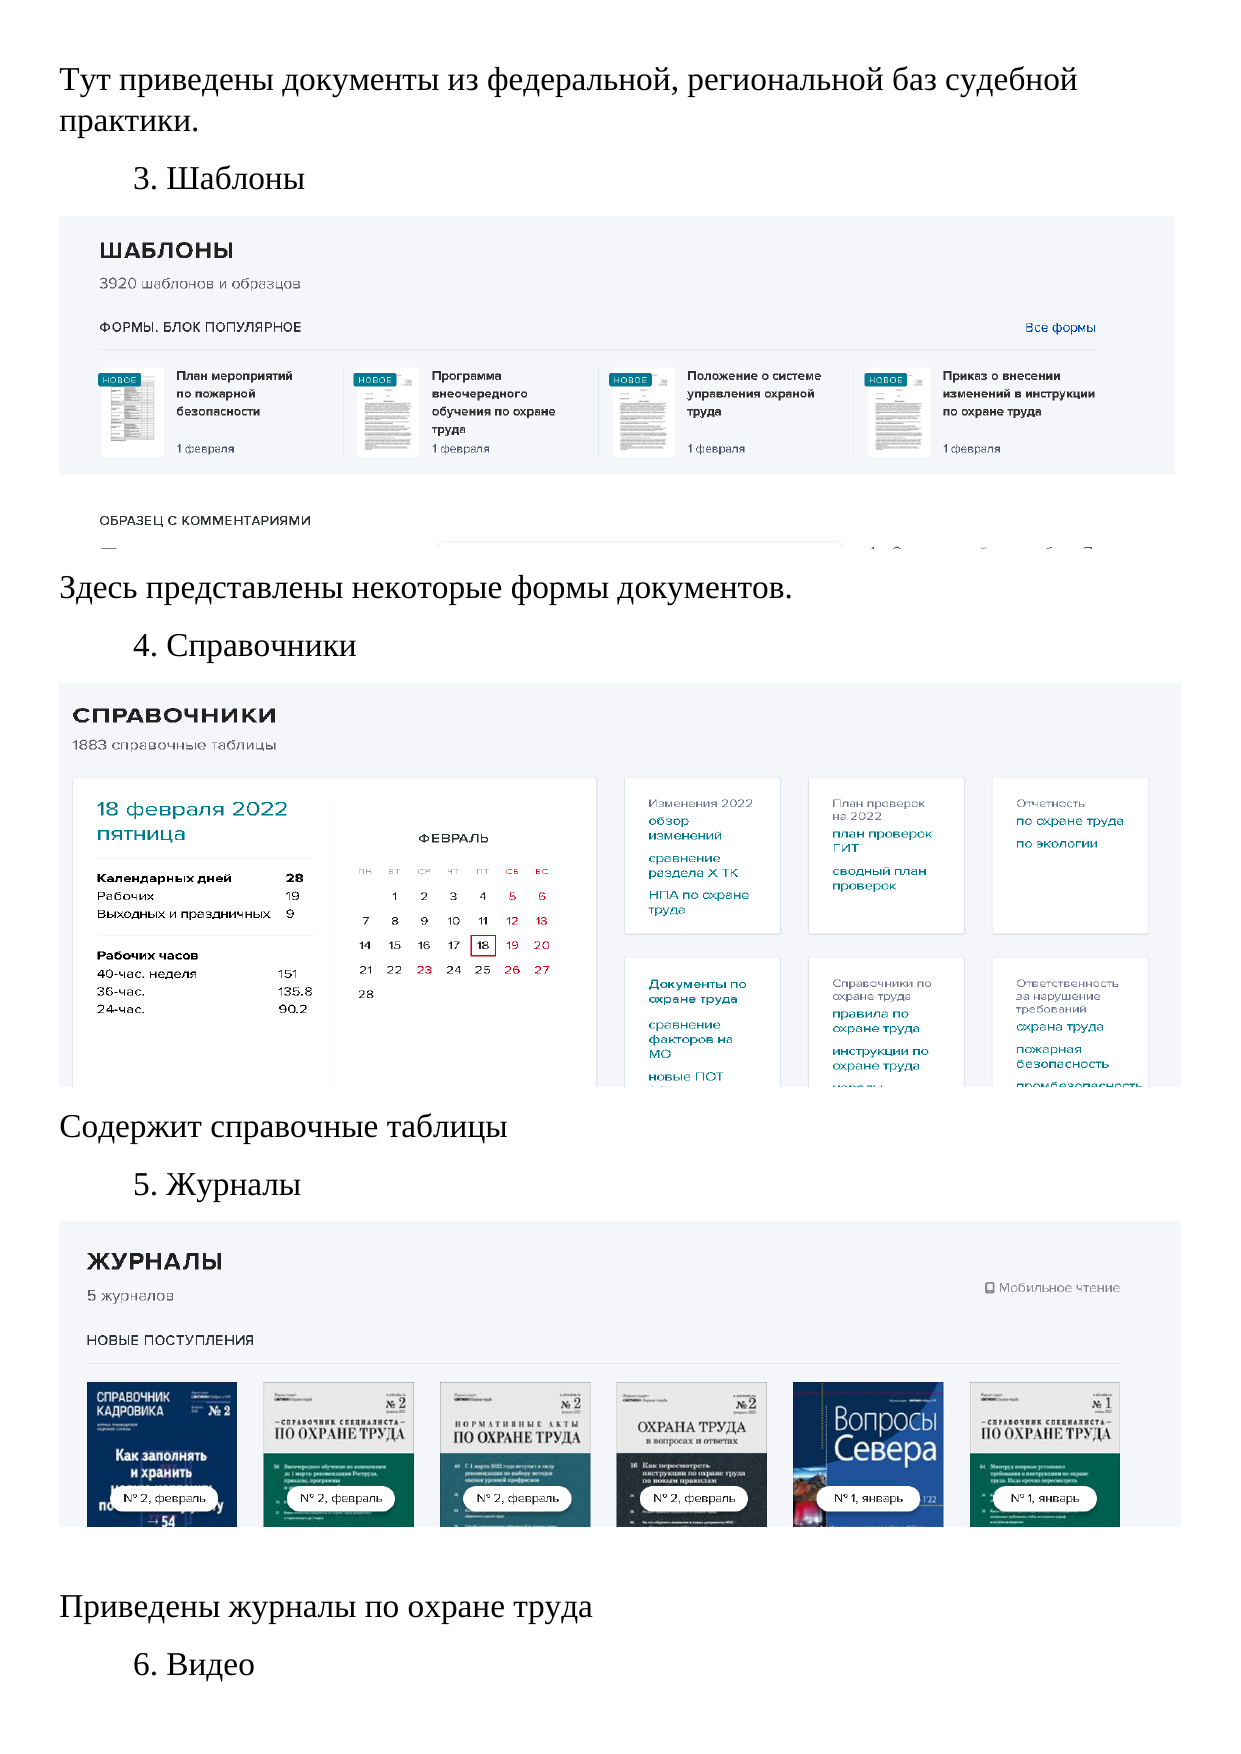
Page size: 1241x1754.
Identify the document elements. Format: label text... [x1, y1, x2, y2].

text Содержит справочные таблицы [59, 1106, 1181, 1144]
text 3. Шаблоны [59, 158, 1181, 197]
picture [59, 683, 1182, 1087]
text Приведены журналы по охране труда [59, 1586, 1181, 1624]
text Тут приведены документы из федеральной, региональной баз судебной практики. [59, 59, 1181, 139]
picture [59, 1221, 1182, 1567]
text 6. Видео [59, 1644, 1181, 1682]
text 5. Журналы [59, 1164, 1181, 1202]
text Здесь представлены некоторые формы документов. [59, 567, 1181, 606]
text 4. Справочники [59, 625, 1181, 663]
picture [59, 216, 1176, 549]
